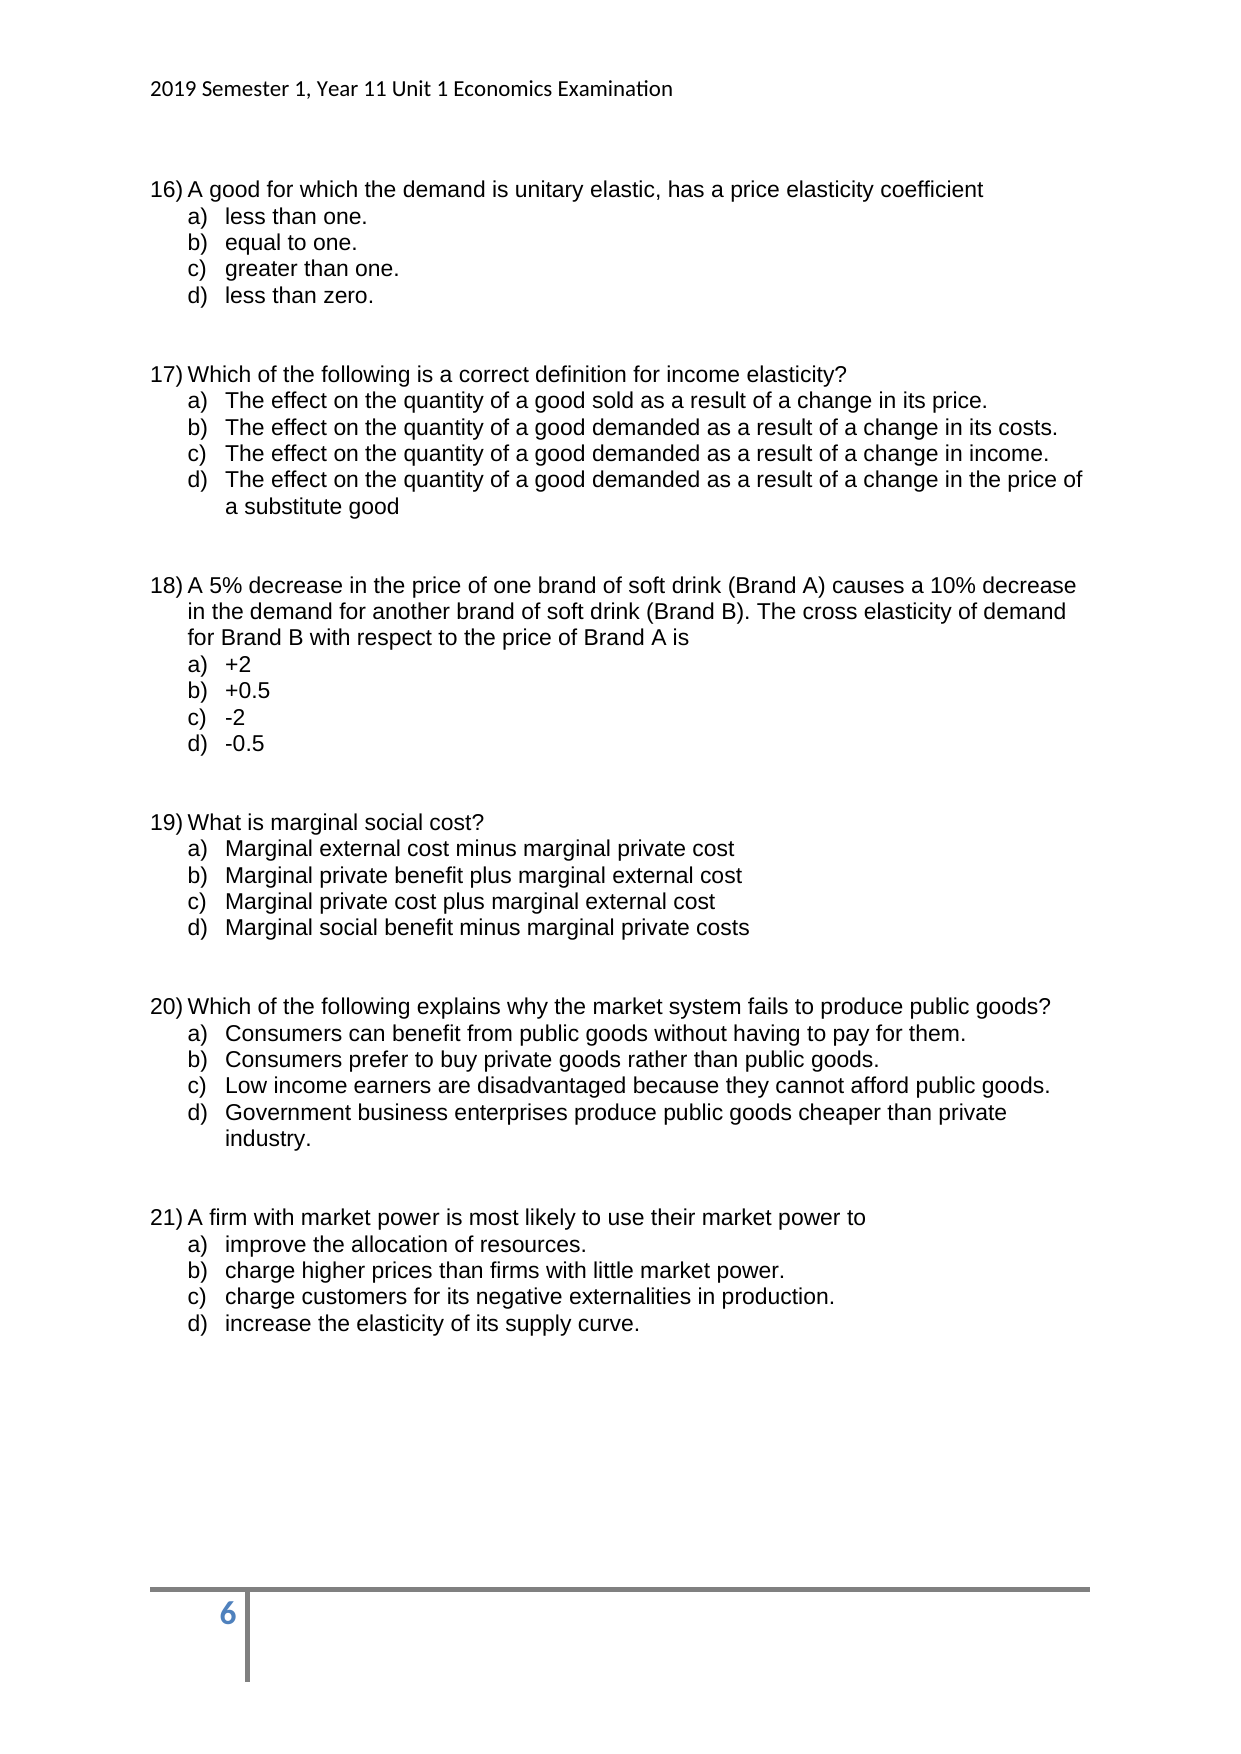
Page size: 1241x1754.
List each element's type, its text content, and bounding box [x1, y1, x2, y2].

list Which of the following explains why the market system fails to produce public goods? [150, 993, 1090, 1020]
list -2 [187, 703, 1090, 730]
list A good for which the demand is unitary elastic, has a price elasticity coefficient [150, 176, 1090, 203]
list Marginal private cost plus marginal external cost [187, 888, 1090, 914]
list +2 [187, 651, 1090, 677]
list -0.5 [187, 730, 1090, 756]
list improve the allocation of resources. [187, 1231, 1090, 1257]
list The effect on the quantity of a good demanded as a result of a change in income. [187, 440, 1090, 466]
list less than one. [187, 203, 1090, 229]
list Low income earners are disadvantaged because they cannot afford public goods. [187, 1072, 1090, 1099]
list Marginal social benefit minus marginal private costs [187, 914, 1090, 941]
list Government business enterprises produce public goods cheaper than private industry. [187, 1099, 1090, 1151]
list The effect on the quantity of a good sold as a result of a change in its price. [187, 387, 1090, 413]
list Consumers prefer to buy private goods rather than public goods. [187, 1046, 1090, 1072]
list less than zero. [187, 282, 1090, 308]
list A firm with market power is most likely to use their market power to [150, 1204, 1090, 1231]
list charge higher prices than firms with little market power. [187, 1257, 1090, 1283]
list Consumers can benefit from public goods without having to pay for them. [187, 1020, 1090, 1046]
list equal to one. [187, 229, 1090, 255]
list Marginal private benefit plus marginal external cost [187, 862, 1090, 888]
list Marginal external cost minus marginal private cost [187, 835, 1090, 862]
list What is marginal social cost? [150, 809, 1090, 835]
list The effect on the quantity of a good demanded as a result of a change in its costs. [187, 413, 1090, 440]
list +0.5 [187, 677, 1090, 703]
list Which of the following is a correct definition for income elasticity? [150, 361, 1090, 387]
list greater than one. [187, 255, 1090, 282]
list charge customers for its negative externalities in production. [187, 1283, 1090, 1309]
list increase the elasticity of its supply curve. [187, 1309, 1090, 1336]
list A 5% decrease in the price of one brand of soft drink (Brand A) causes a 10% decrease in the demand for another brand of soft drink (Brand B). The cross elasticity of demand for Brand B with respect to the price of Brand A is [150, 572, 1090, 651]
list The effect on the quantity of a good demanded as a result of a change in the price of a substitute good [187, 466, 1090, 519]
